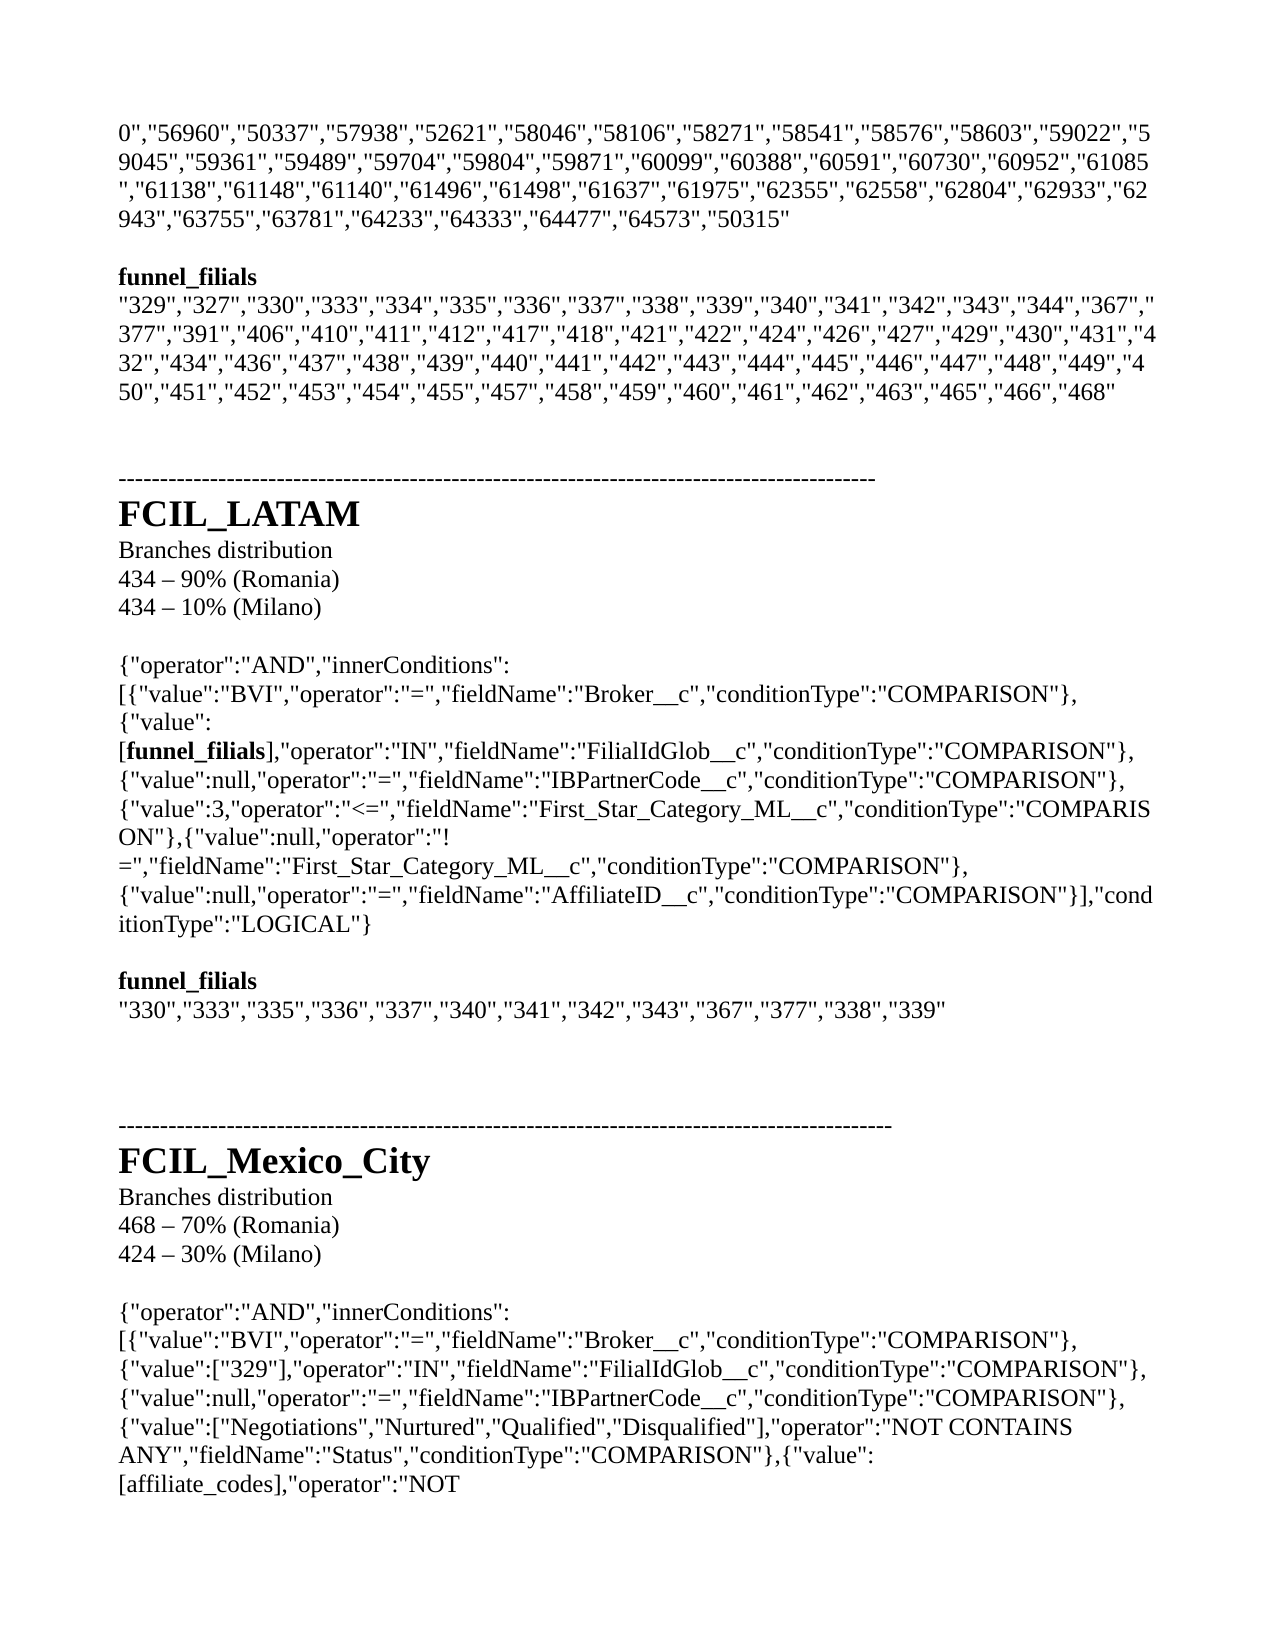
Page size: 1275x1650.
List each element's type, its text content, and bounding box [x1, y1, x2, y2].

text funnel_filials [118, 966, 1157, 995]
text Branches distribution 468 – 70% (Romania) [118, 1182, 1157, 1239]
text 434 – 10% (Milano) [118, 592, 1157, 621]
text funnel_filials "329","327","330","333","334","335","336","337","338","339","340","341","342","343","344","367","377","391","406","410","411","412","417","418","421","422","424","426","427","429","430","431","432","434","436","437","438","439","440","441","442","443","444","445","446","447","448","449","450","451","452","453","454","455","457","458","459","460","461","462","463","465","466","468" [118, 262, 1157, 406]
text "330","333","335","336","337","340","341","342","343","367","377","338","339" [118, 995, 1157, 1024]
text ------------------------------------------------------------------------------------------- [118, 463, 1157, 492]
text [118, 118, 1157, 233]
text {"operator":"AND","innerConditions":[{"value":"BVI","operator":"=","fieldName":"Broker__c","conditionType":"COMPARISON"},{"value":[funnel_filials],"operator":"IN","fieldName":"FilialIdGlob__c","conditionType":"COMPARISON"},{"value":null,"operator":"=","fieldName":"IBPartnerCode__c","conditionType":"COMPARISON"},{"value":3,"operator":"<=","fieldName":"First_Star_Category_ML__c","conditionType":"COMPARISON"},{"value":null,"operator":"!=","fieldName":"First_Star_Category_ML__c","conditionType":"COMPARISON"},{"value":null,"operator":"=","fieldName":"AffiliateID__c","conditionType":"COMPARISON"}],"conditionType":"LOGICAL"} [118, 650, 1157, 937]
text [118, 1297, 1157, 1498]
text FCIL_LATAM [118, 492, 1157, 535]
text Branches distribution 434 – 90% (Romania) [118, 535, 1157, 592]
text FCIL_Mexico_City [118, 1139, 1157, 1182]
text --------------------------------------------------------------------------------------------- [118, 1110, 1157, 1139]
text 424 – 30% (Milano) [118, 1239, 1157, 1268]
